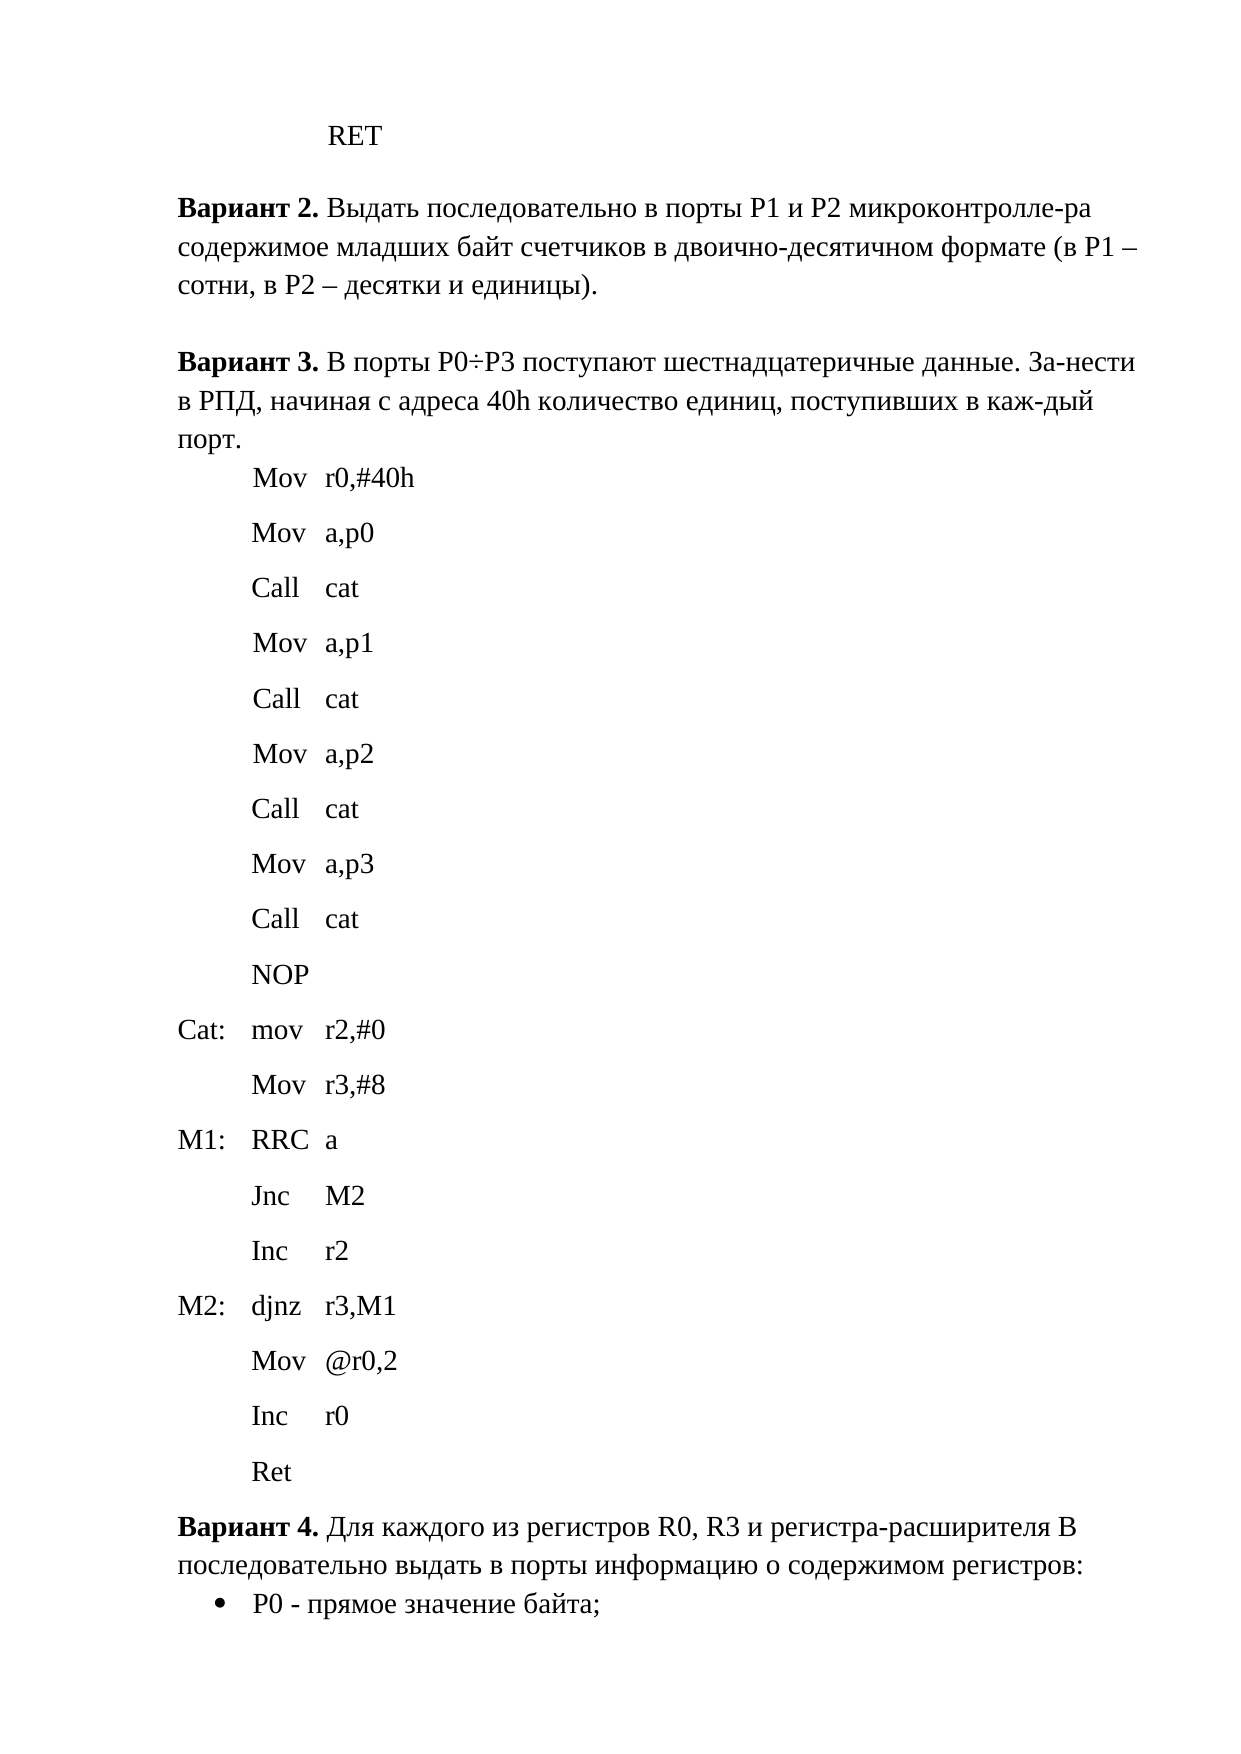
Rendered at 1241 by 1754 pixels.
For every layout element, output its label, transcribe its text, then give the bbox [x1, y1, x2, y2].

text M2: djnz r3,M1 [177, 1288, 1152, 1322]
text Mov a,p0 [177, 515, 1152, 549]
text M1: RRC a [177, 1122, 1152, 1156]
text RET [177, 118, 1152, 152]
list Р0 - прямое значение байта; [215, 1586, 1152, 1620]
text Mov a,p1 [177, 626, 1152, 659]
text Ret [177, 1454, 1152, 1487]
text Вариант 2. Выдать последовательно в порты Р1 и Р2 микроконтролле-ра содержимое младших байт счетчиков в двоично-десятичном формате (в Р1 – сотни, в Р2 – десятки и единицы). [177, 190, 1152, 301]
text Mov a,p2 [177, 736, 1152, 769]
text Call cat [177, 791, 1152, 825]
text Mov a,p3 [177, 846, 1152, 880]
text Вариант 3. В порты Р0÷Р3 поступают шестнадцатеричные данные. За-нести в РПД, начиная с адреса 40h количество единиц, поступивших в каж-дый порт. [177, 344, 1152, 455]
text Call cat [177, 570, 1152, 604]
text Inc r0 [177, 1398, 1152, 1432]
text Call cat [177, 902, 1152, 935]
text Mov @r0,2 [177, 1343, 1152, 1377]
text Mov r3,#8 [177, 1067, 1152, 1101]
text Mov r0,#40h [177, 460, 1152, 493]
text Вариант 4. Для каждого из регистров R0, R3 и регистра-расширителя В последовательно выдать в порты информацию о содержимом регистров: [177, 1509, 1152, 1581]
text Call cat [177, 681, 1152, 714]
text Cat: mov r2,#0 [177, 1012, 1152, 1046]
text Inc r2 [177, 1233, 1152, 1266]
text NOP [177, 957, 1152, 990]
text Jnc M2 [177, 1178, 1152, 1211]
